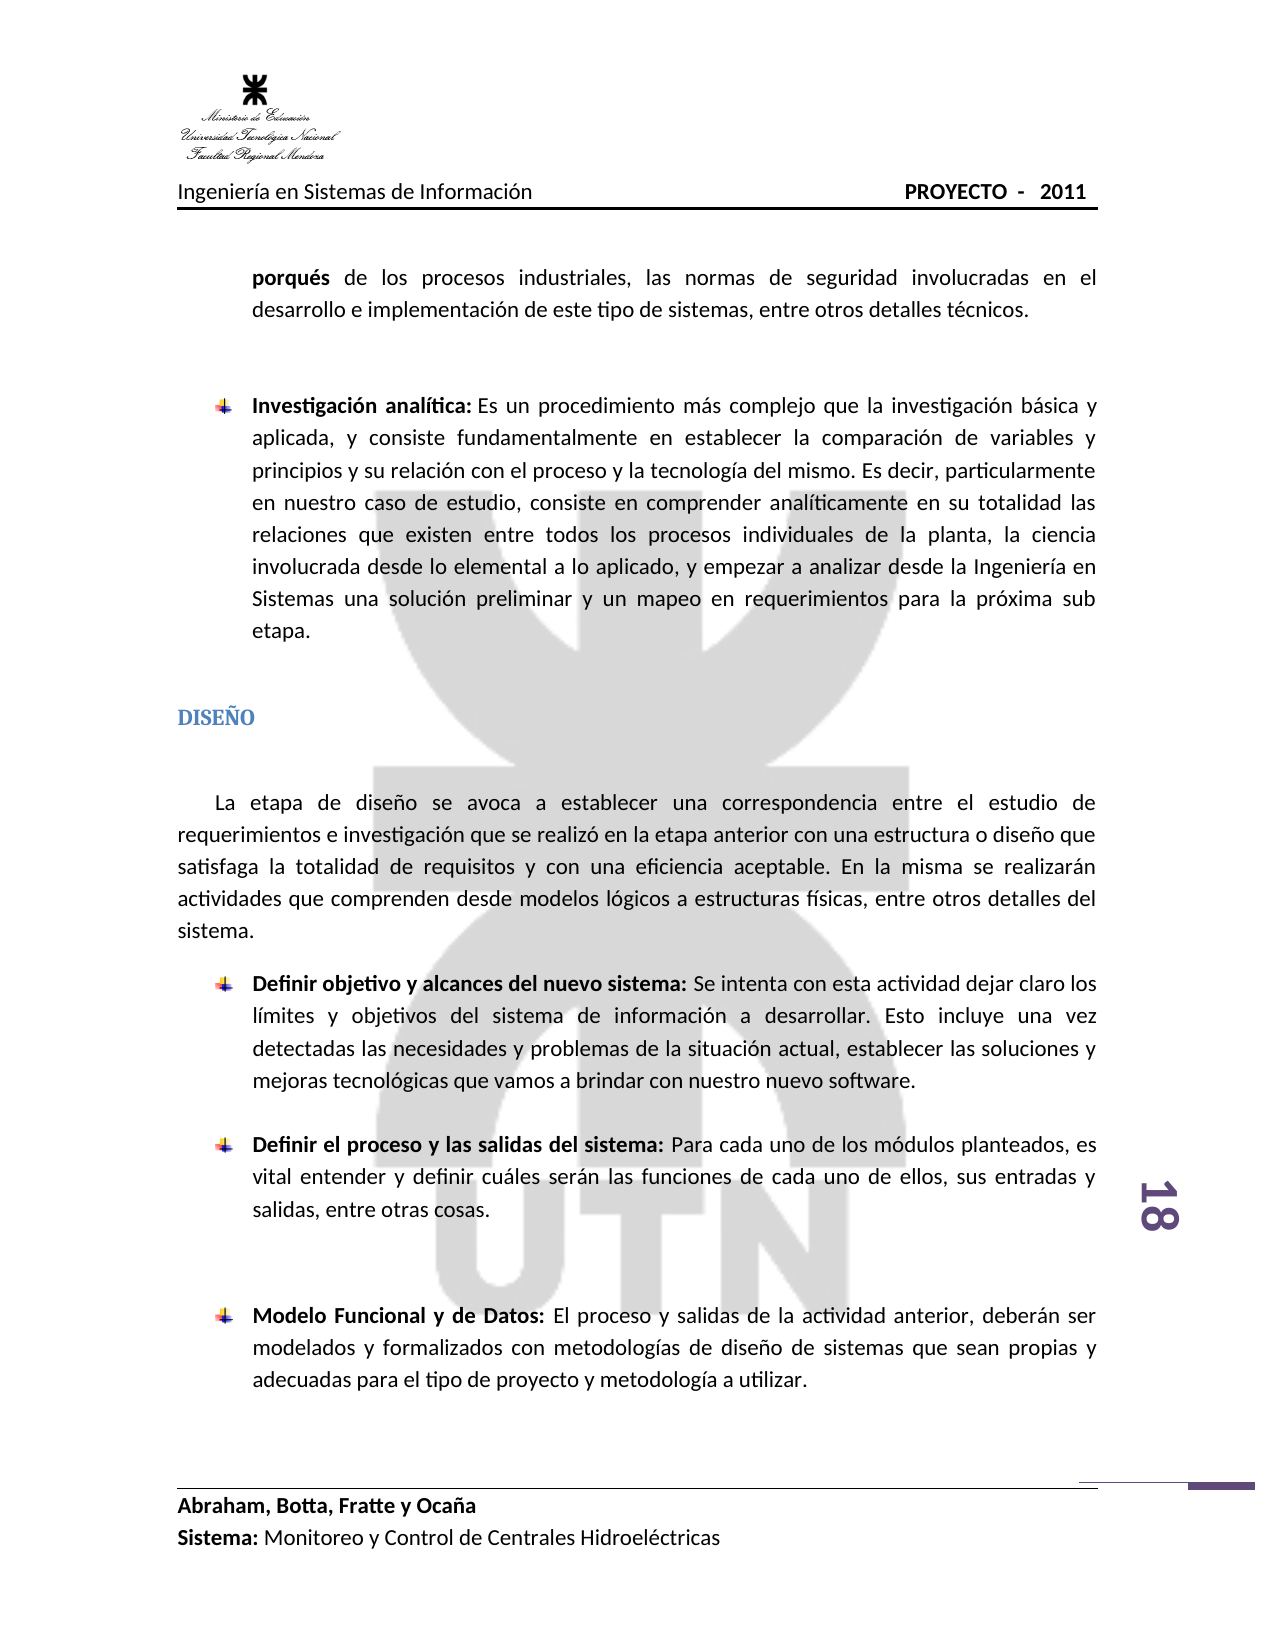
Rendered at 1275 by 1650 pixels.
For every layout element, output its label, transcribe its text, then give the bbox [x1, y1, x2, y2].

picture [215, 397, 232, 414]
list Modelo Funcional y de Datos: El proceso y salidas de la actividad anterior, deberán ser modelados y formalizados con metodologías de diseño de sistemas que sean propias y adecuadas para el tipo de proyecto y metodología a utilizar. [215, 1301, 1098, 1393]
list Definir el proceso y las salidas del sistema: Para cada uno de los módulos planteados, es vital entender y definir cuáles serán las funciones de cada uno de ellos, sus entradas y salidas, entre otras cosas. [215, 1130, 1098, 1223]
picture [177, 73, 343, 165]
text La etapa de diseño se avoca a establecer una correspondencia entre el estudio de requerimientos e investigación que se realizó en la etapa anterior con una estructura o diseño que satisfaga la totalidad de requisitos y con una eficiencia aceptable. En la misma se realizarán actividades que comprenden desde modelos lógicos a estructuras físicas, entre otros detalles del sistema. [177, 788, 1098, 944]
picture [215, 1136, 233, 1153]
list Investigación analítica: Es un procedimiento más complejo que la investigación básica y aplicada, y consiste fundamentalmente en establecer la comparación de variables y principios y su relación con el proceso y la tecnología del mismo. Es decir, particularmente en nuestro caso de estudio, consiste en comprender analíticamente en su totalidad las relaciones que existen entre todos los procesos individuales de la planta, la ciencia involucrada desde lo elemental a lo aplicado, y empezar a analizar desde la Ingeniería en Sistemas una solución preliminar y un mapeo en requerimientos para la próxima sub etapa. [214, 391, 1098, 645]
list Definir objetivo y alcances del nuevo sistema: Se intenta con esta actividad dejar claro los límites y objetivos del sistema de información a desarrollar. Esto incluye una vez detectadas las necesidades y problemas de la situación actual, establecer las soluciones y mejoras tecnológicas que vamos a brindar con nuestro nuevo software. [215, 969, 1098, 1094]
picture [215, 1306, 233, 1324]
picture [215, 975, 233, 992]
subtitle DISEÑO [177, 704, 1098, 731]
